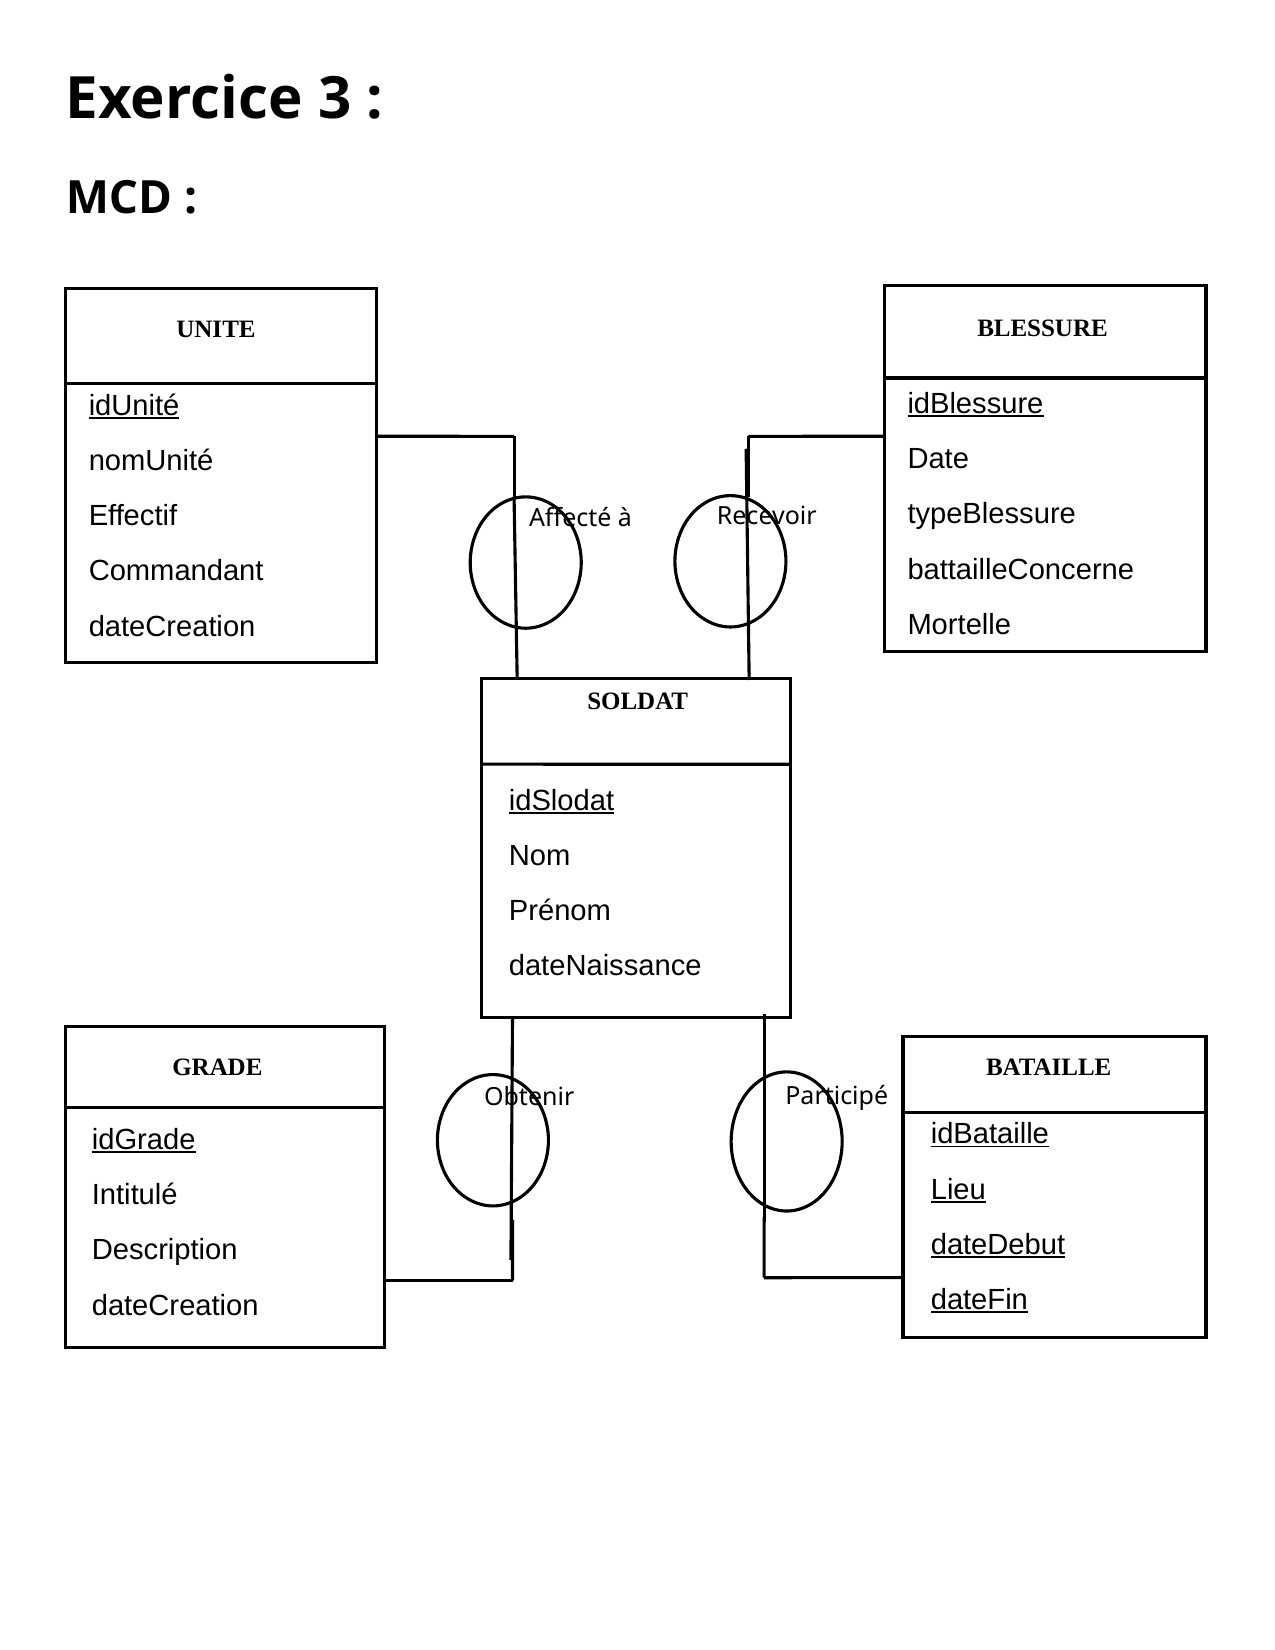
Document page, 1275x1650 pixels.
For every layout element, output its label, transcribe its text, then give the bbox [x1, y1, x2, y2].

text MCD : [66, 164, 1209, 227]
text Exercice 3 : [66, 56, 1209, 136]
